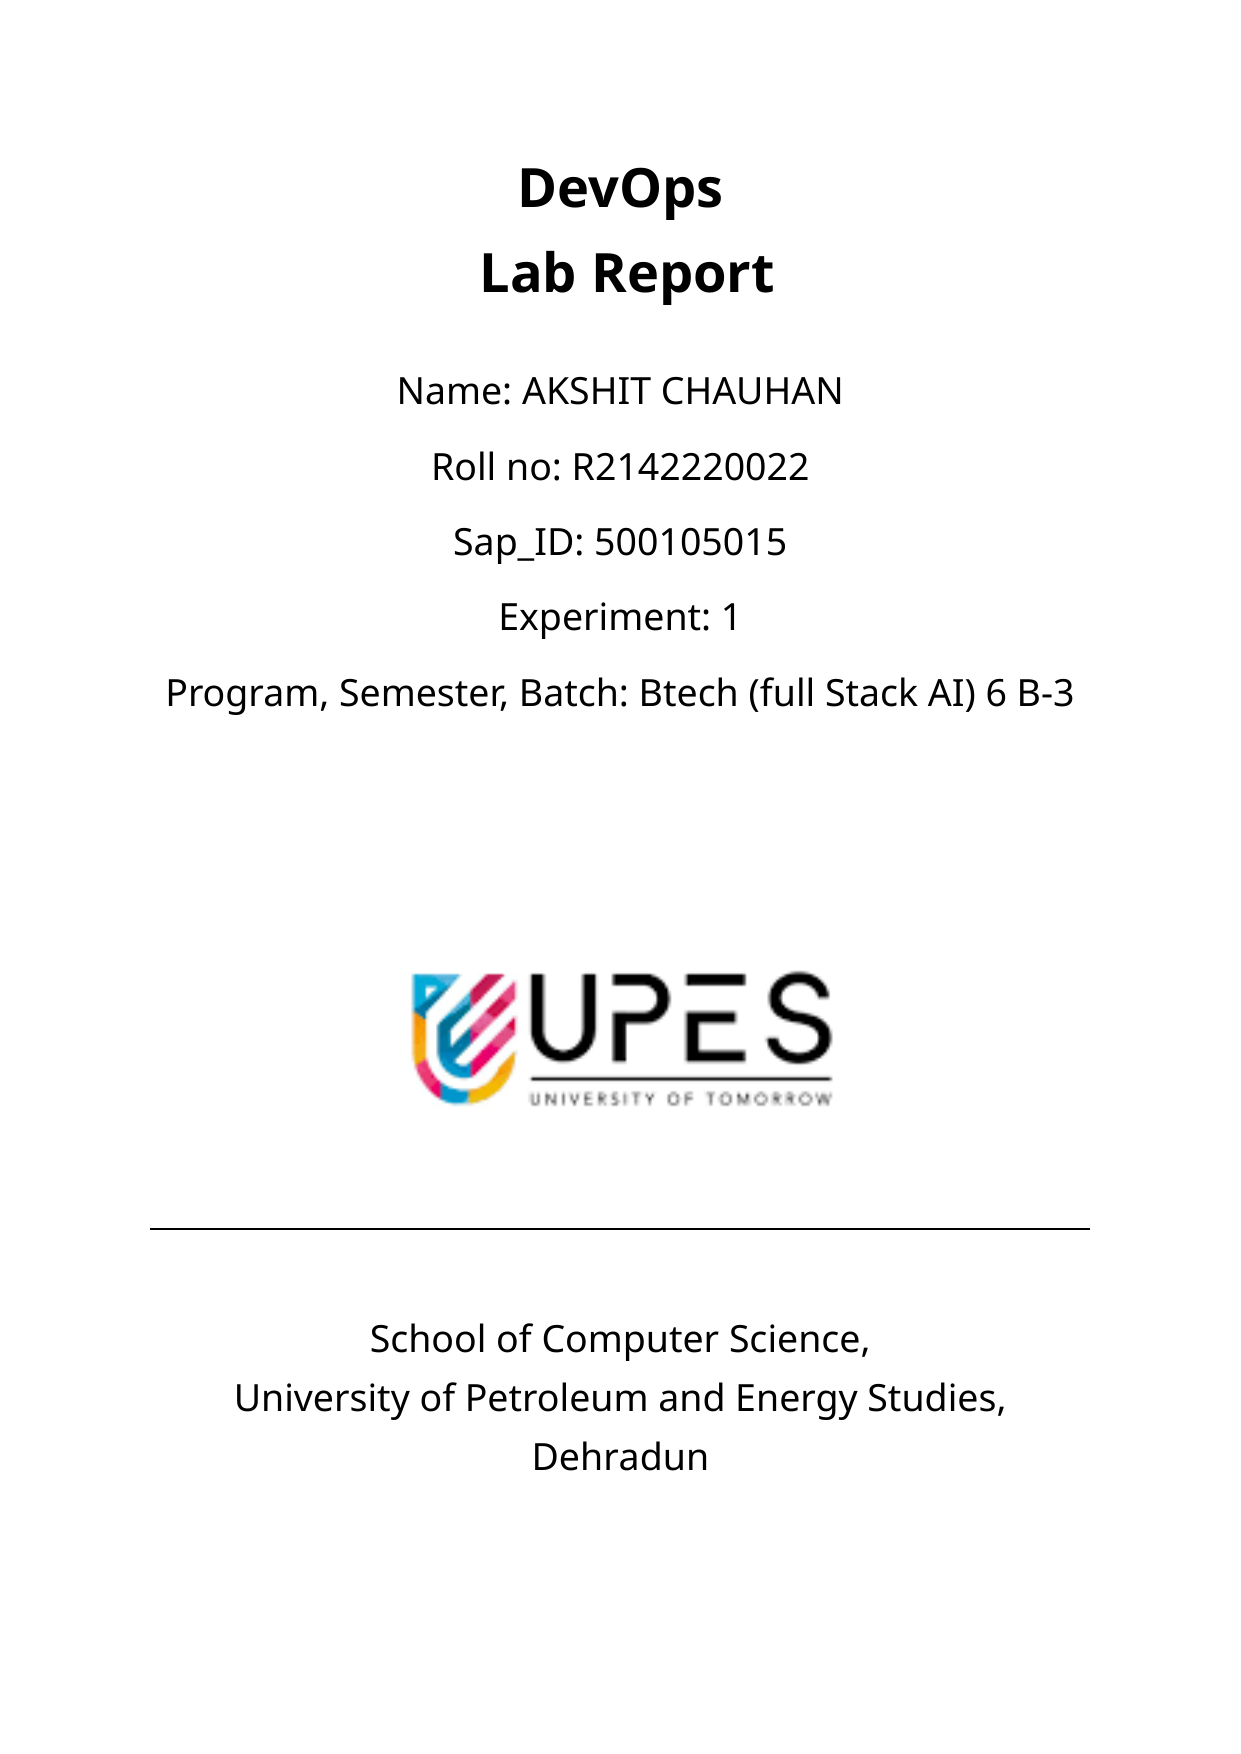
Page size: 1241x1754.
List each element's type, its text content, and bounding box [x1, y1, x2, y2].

text Sap_ID: 500105015 [150, 515, 1090, 566]
text Experiment: 1 [150, 591, 1090, 642]
text School of Computer Science, [150, 1313, 1090, 1364]
text Name: AKSHIT CHAUHAN [150, 365, 1090, 416]
text Roll no: R2142220022 [150, 440, 1090, 491]
text Dehradun [150, 1430, 1090, 1481]
text DevOps Lab Report [150, 150, 1090, 343]
text Program, Semester, Batch: Btech (full Stack AI) 6 B-3 [150, 666, 1090, 928]
text University of Petroleum and Energy Studies, [150, 1371, 1090, 1422]
picture [396, 950, 844, 1126]
